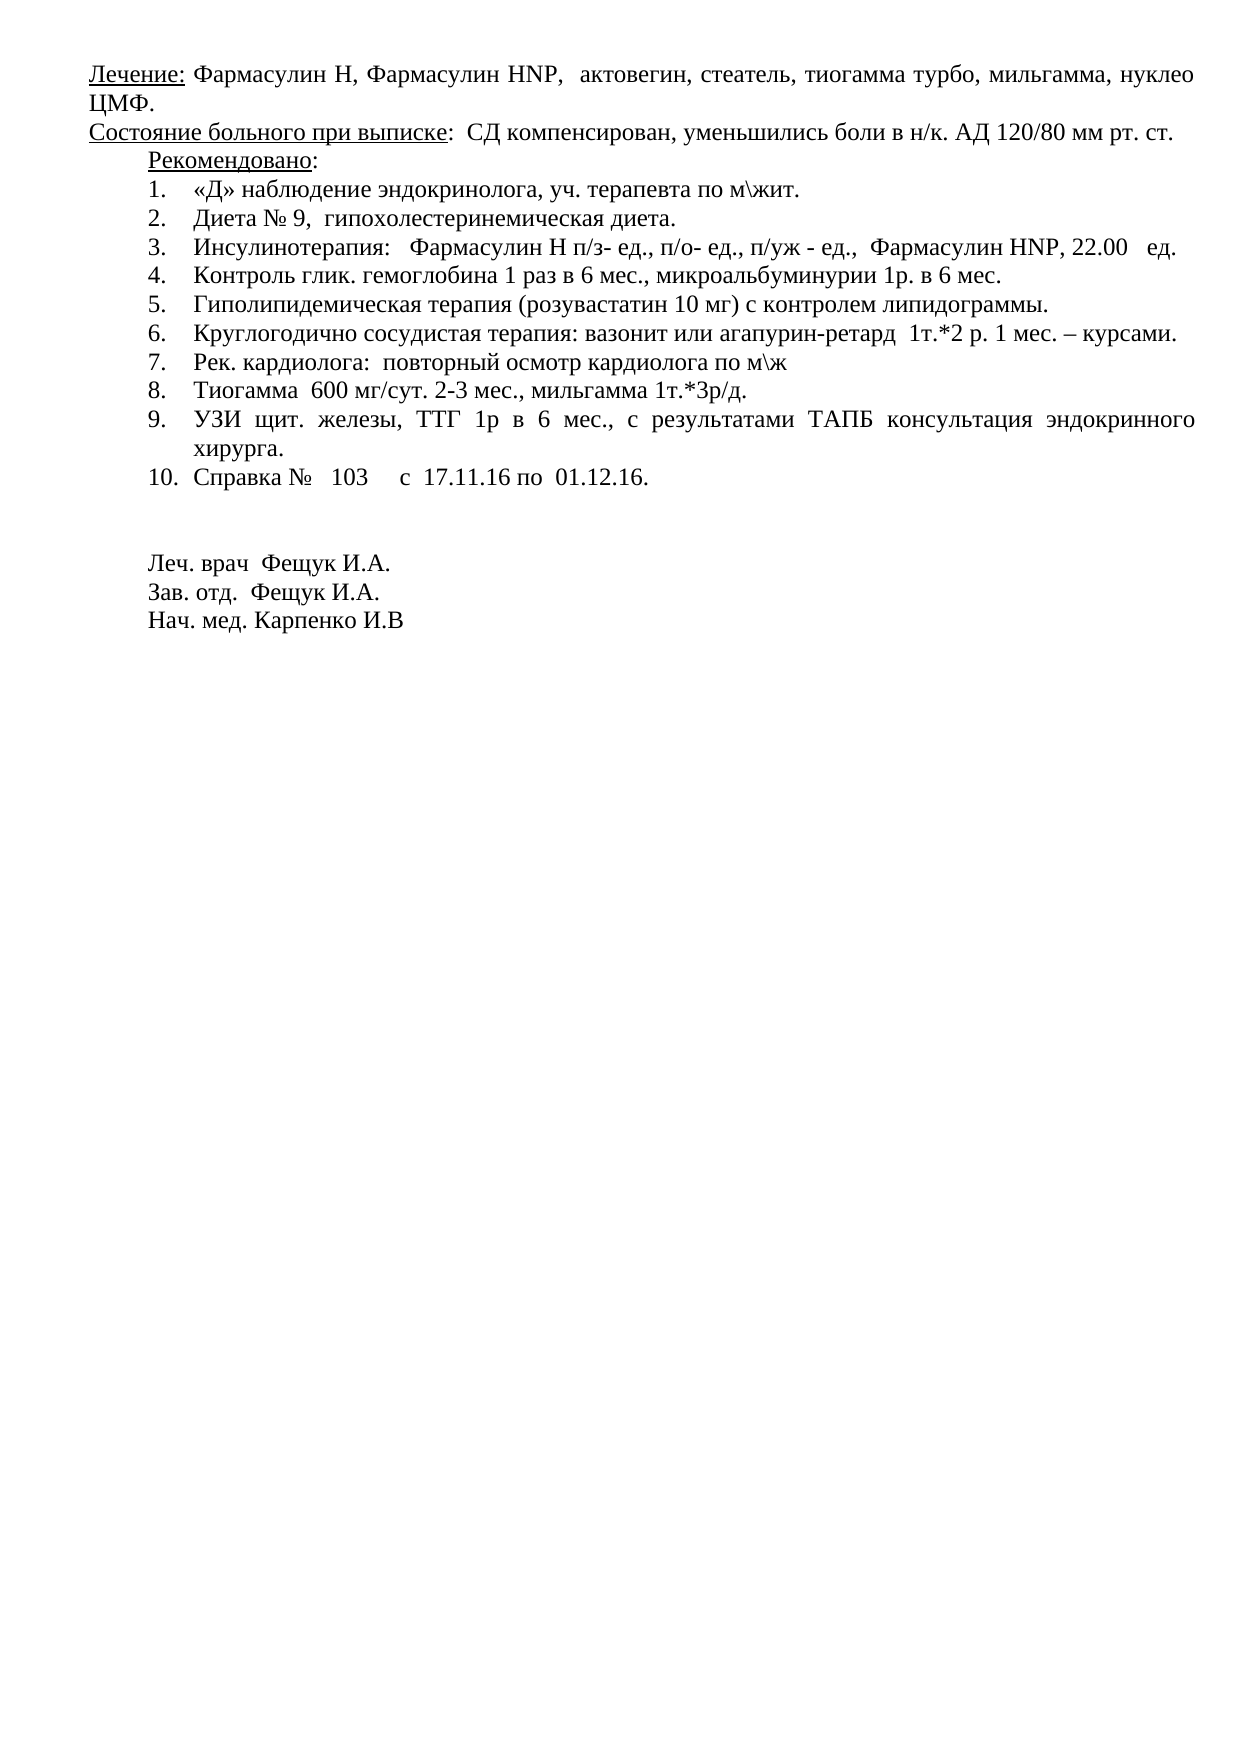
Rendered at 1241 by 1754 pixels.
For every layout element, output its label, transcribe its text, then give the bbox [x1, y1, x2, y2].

list Гиполипидемическая терапия (розувастатин 10 мг) с контролем липидограммы. [148, 289, 1196, 318]
list Круглогодично сосудистая терапия: вазонит или агапурин-ретард 1т.*2 р. 1 мес. – курсами. [148, 318, 1196, 347]
text Нач. мед. Карпенко И.В [148, 605, 1196, 634]
list Контроль глик. гемоглобина 1 раз в 6 мес., микроальбуминурии 1р. в 6 мес. [148, 260, 1196, 289]
text Лечение: Фармасулин Н, Фармасулин НNР, актовегин, стеатель, тиогамма турбо, мильгамма, нуклео ЦМФ. [89, 59, 1196, 117]
list Инсулинотерапия: Фармасулин Н п/з- ед., п/о- ед., п/уж - ед., Фармасулин НNР, 22.00 ед. [148, 232, 1196, 260]
list «Д» наблюдение эндокринолога, уч. терапевта по м\жит. [148, 174, 1196, 203]
list Тиогамма 600 мг/сут. 2-3 мес., мильгамма 1т.*3р/д. [148, 375, 1196, 404]
list Диета № 9, гипохолестеринемическая диета. [148, 203, 1196, 232]
subtitle Леч. врач Фещук И.А. [148, 548, 1196, 577]
list Справка № 103 с 17.11.16 по 01.12.16. [148, 462, 1196, 490]
text Зав. отд. Фещук И.А. [148, 577, 1196, 605]
text Рекомендовано: [148, 145, 1196, 174]
list Рек. кардиолога: повторный осмотр кардиолога по м\ж [148, 347, 1196, 375]
text Состояние больного при выписке: СД компенсирован, уменьшились боли в н/к. АД 120/80 мм рт. ст. [89, 117, 1196, 145]
list УЗИ щит. железы, ТТГ 1р в 6 мес., с результатами ТАПБ консультация эндокринного хирурга. [148, 404, 1196, 462]
